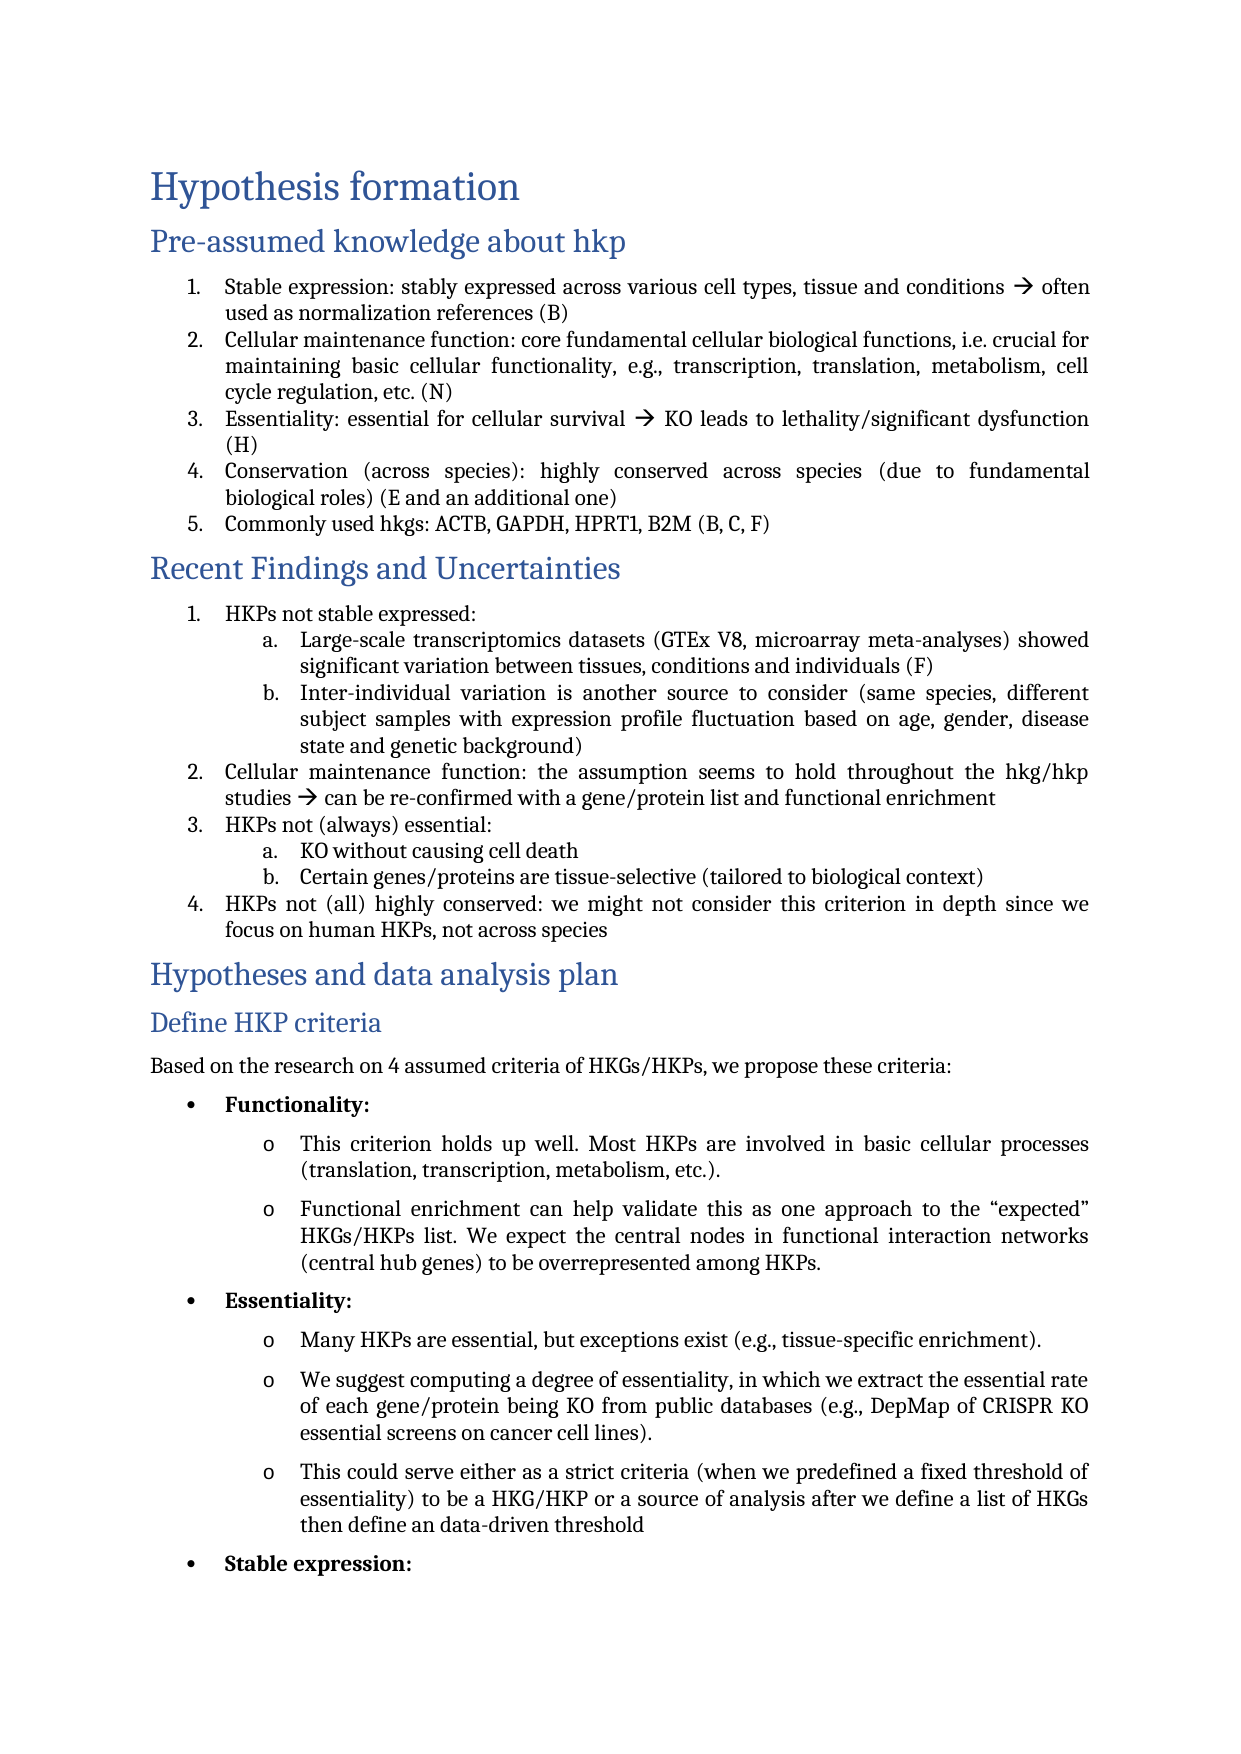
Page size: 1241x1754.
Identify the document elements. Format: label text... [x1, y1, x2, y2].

list Certain genes/proteins are tissue-selective (tailored to biological context) [262, 864, 1090, 891]
list This could serve either as a strict criteria (when we predefined a fixed threshold of essentiality) to be a HKG/HKP or a source of analysis after we define a list of HKGs then define an data-driven threshold [262, 1458, 1090, 1538]
list Inter-individual variation is another source to consider (same species, different subject samples with expression profile fluctuation based on age, gender, disease state and genetic background) [262, 680, 1090, 759]
subtitle Recent Findings and Uncertainties [150, 550, 1090, 588]
list Functionality: [187, 1091, 1090, 1118]
list Stable expression: [187, 1551, 1090, 1577]
text Based on the research on 4 assumed criteria of HKGs/HKPs, we propose these criteria: [150, 1053, 1090, 1079]
list Essentiality: [187, 1288, 1090, 1314]
list HKPs not (all) highly conserved: we might not consider this criterion in depth since we focus on human HKPs, not across species [187, 891, 1090, 943]
list HKPs not stable expressed: [187, 601, 1090, 627]
list Stable expression: stably expressed across various cell types, tissue and conditions often used as normalization references (B) [187, 274, 1090, 326]
list HKPs not (always) essential: [187, 811, 1090, 838]
list We suggest computing a degree of essentiality, in which we extract the essential rate of each gene/protein being KO from public databases (e.g., DepMap of CRISPR KO essential screens on cancer cell lines). [262, 1366, 1090, 1446]
list Cellular maintenance function: core fundamental cellular biological functions, i.e. crucial for maintaining basic cellular functionality, e.g., transcription, translation, metabolism, cell cycle regulation, etc. (N) [187, 326, 1090, 406]
list Commonly used hkgs: ACTB, GAPDH, HPRT1, B2M (B, C, F) [187, 511, 1090, 537]
list Essentiality: essential for cellular survival KO leads to lethality/significant dysfunction (H) [187, 406, 1090, 458]
list Functional enrichment can help validate this as one approach to the “expected” HKGs/HKPs list. We expect the central nodes in functional interaction networks (central hub genes) to be overrepresented among HKPs. [262, 1196, 1090, 1276]
subtitle Define HKP criteria [150, 1007, 1090, 1040]
list KO without causing cell death [262, 838, 1090, 864]
list Many HKPs are essential, but exceptions exist (e.g., tissue-specific enrichment). [262, 1327, 1090, 1354]
list Conservation (across species): highly conserved across species (due to fundamental biological roles) (E and an additional one) [187, 458, 1090, 511]
subtitle Hypothesis formation [150, 162, 1090, 210]
list This criterion holds up well. Most HKPs are involved in basic cellular processes (translation, transcription, metabolism, etc.). [262, 1130, 1090, 1183]
list Large-scale transcriptomics datasets (GTEx V8, microarray meta-analyses) showed significant variation between tissues, conditions and individuals (F) [262, 627, 1090, 680]
subtitle Hypotheses and data analysis plan [150, 956, 1090, 994]
subtitle Pre-assumed knowledge about hkp [150, 223, 1090, 261]
list Cellular maintenance function: the assumption seems to hold throughout the hkg/hkp studies can be re-confirmed with a gene/protein list and functional enrichment [187, 759, 1090, 811]
